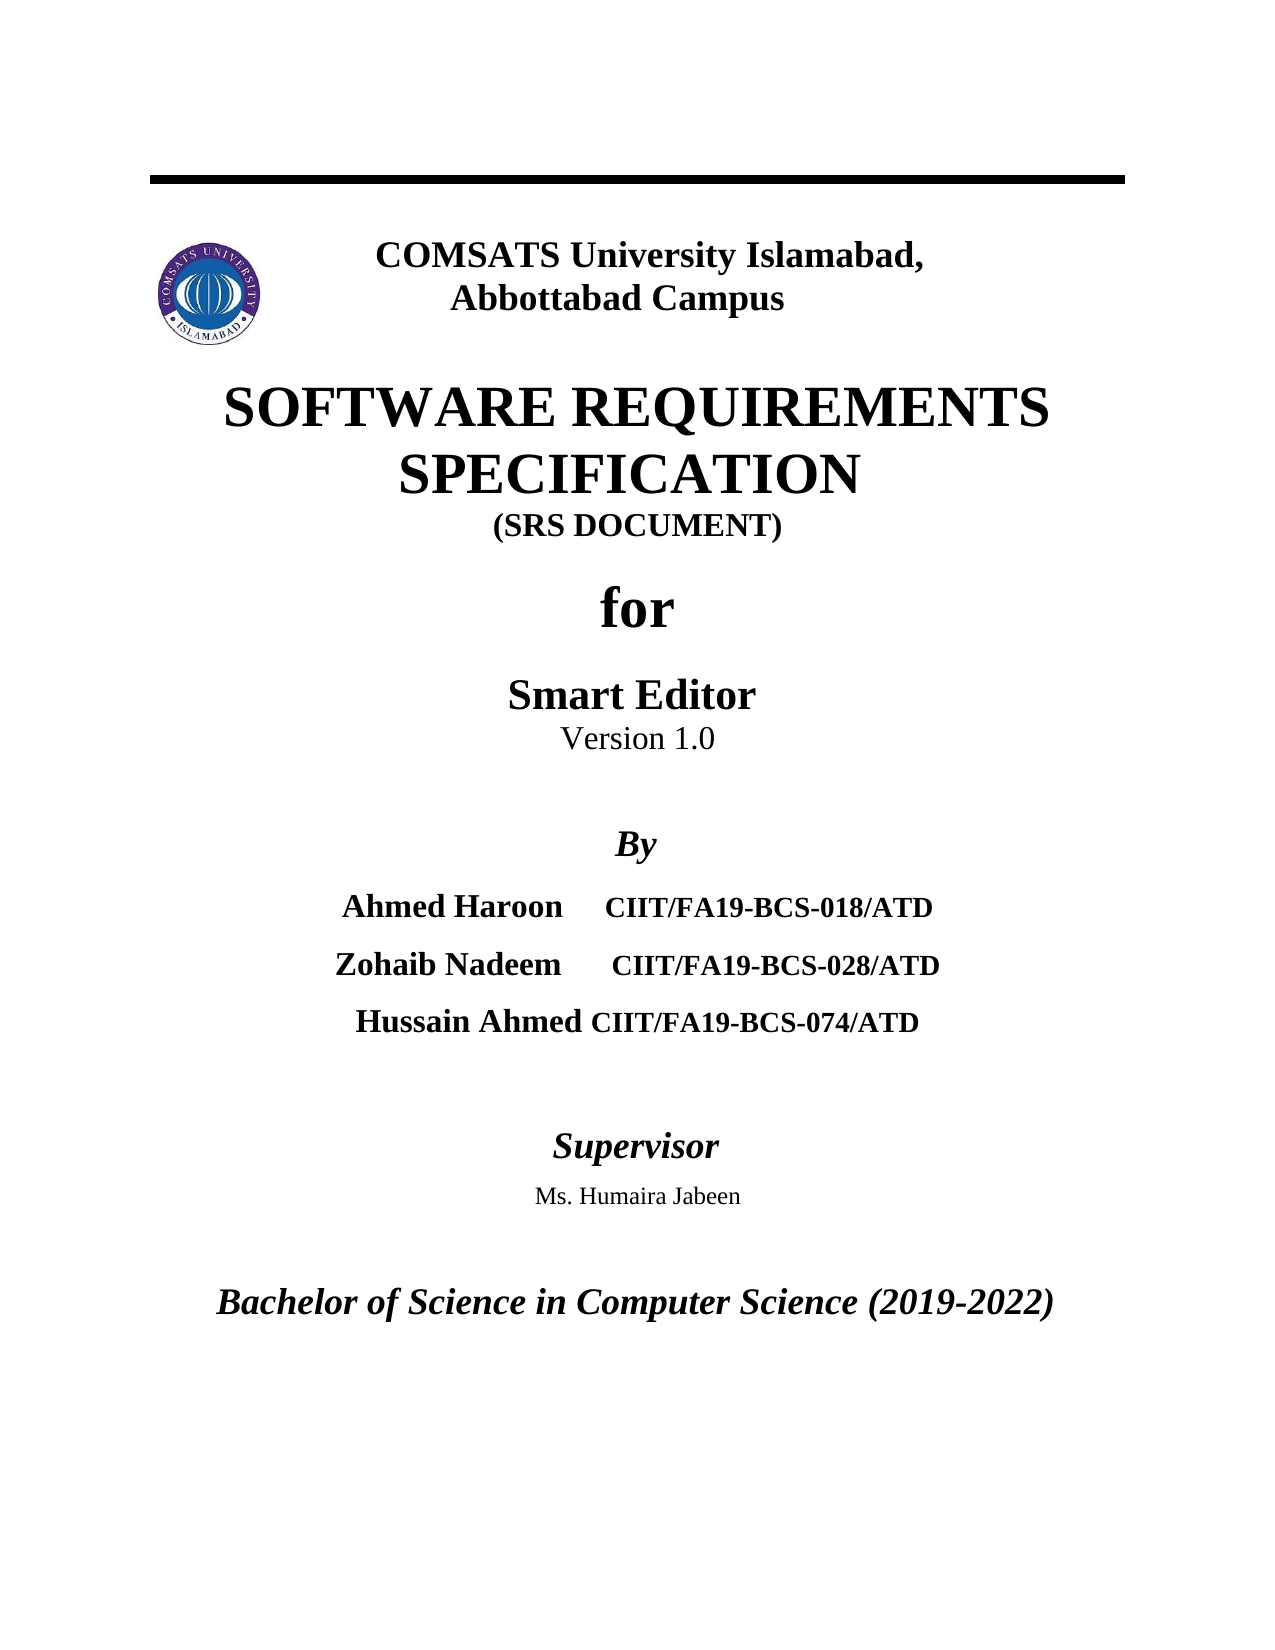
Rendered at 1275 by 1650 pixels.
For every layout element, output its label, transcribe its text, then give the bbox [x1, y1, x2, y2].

text Supervisor Ms. Humaira Jabeen [150, 1123, 1125, 1210]
text Smart Editor Version 1.0 [150, 668, 1125, 757]
text Ahmed Haroon CIIT/FA19-BCS-018/ATD [150, 886, 1125, 925]
text Abbottabad Campus [450, 275, 1125, 347]
text Hussain Ahmed CIIT/FA19-BCS-074/ATD [150, 1001, 1125, 1040]
picture [150, 234, 267, 351]
text COMSATS University Islamabad, [300, 232, 1125, 275]
text Bachelor of Science in Computer Science (2019-2022) [150, 1280, 1125, 1323]
text for [150, 573, 1125, 668]
text Zohaib Nadeem CIIT/FA19-BCS-028/ATD [150, 944, 1125, 982]
text By [150, 757, 1125, 865]
text SOFTWARE REQUIREMENTS SPECIFICATION (SRS DOCUMENT) [150, 372, 1125, 544]
